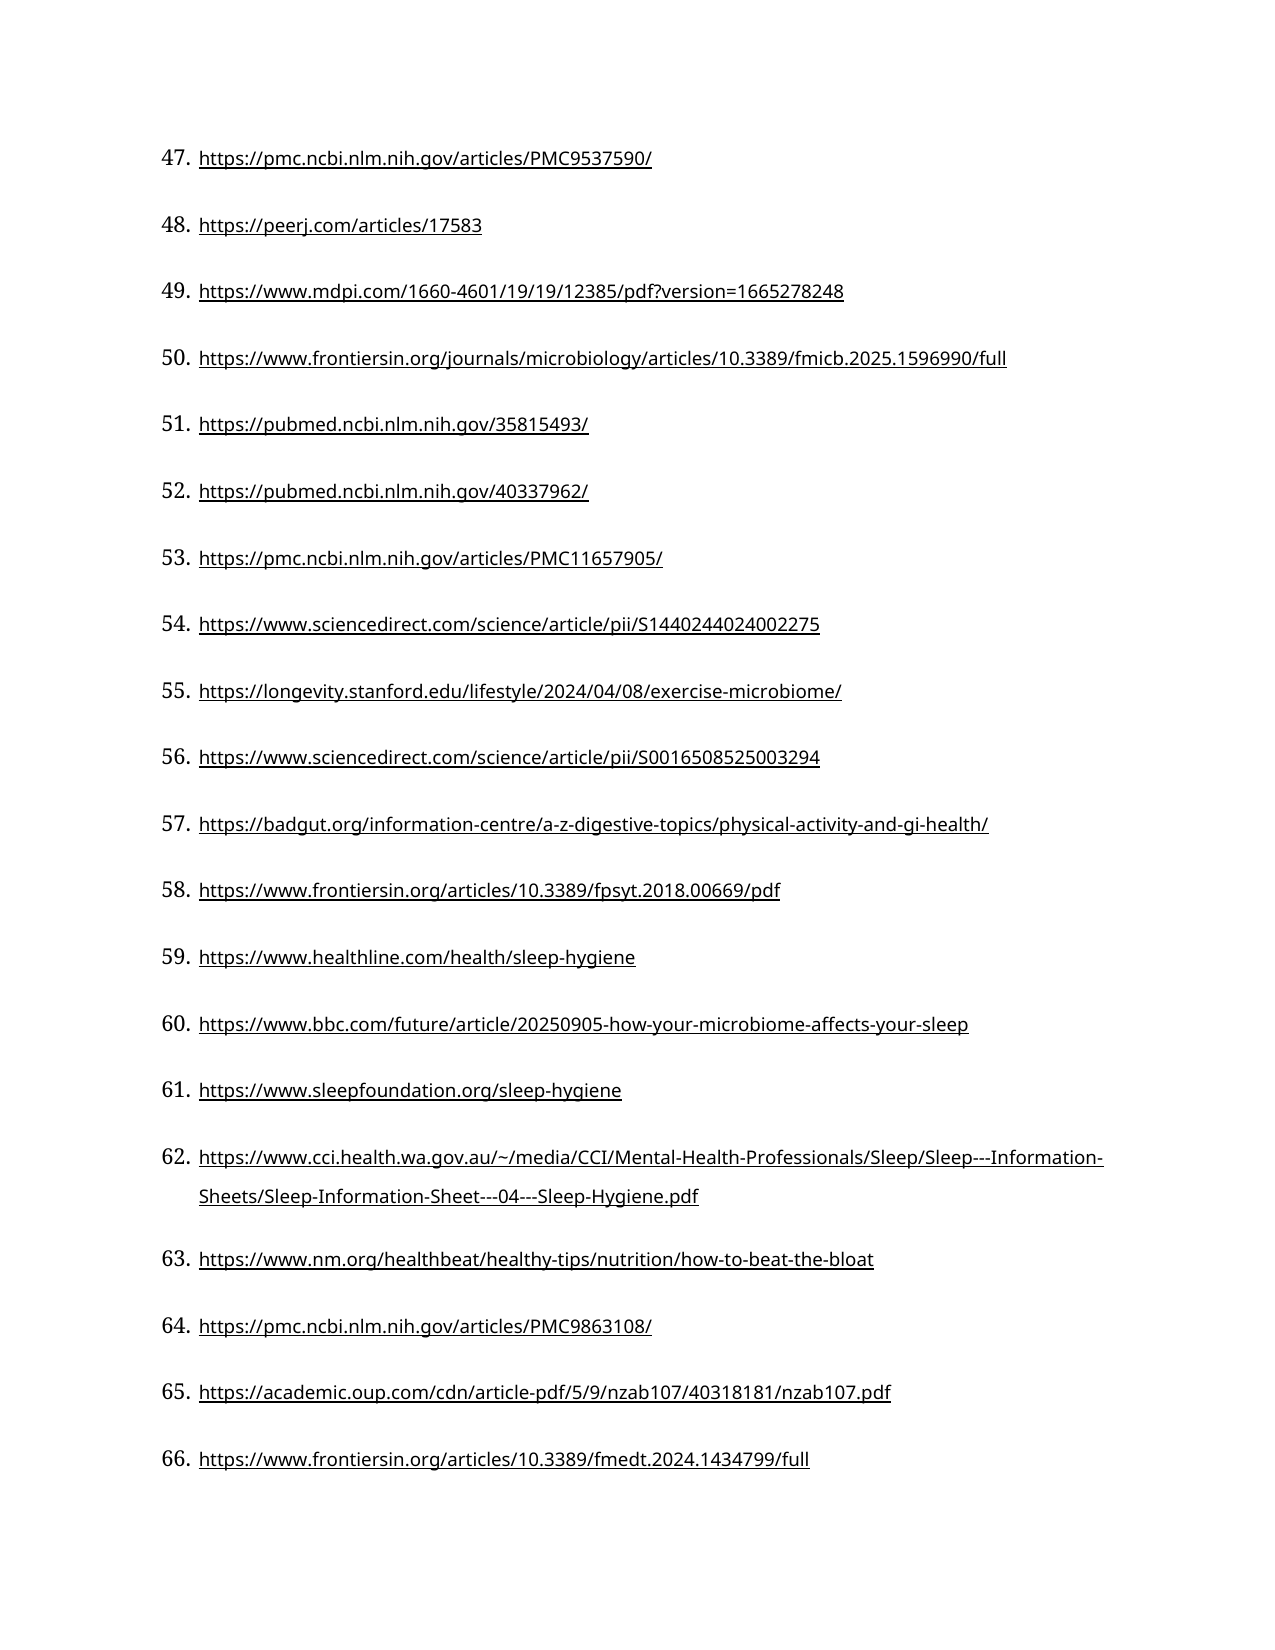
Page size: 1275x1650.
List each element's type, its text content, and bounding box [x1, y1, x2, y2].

list https://pmc.ncbi.nlm.nih.gov/articles/PMC9863108/ [161, 1310, 1133, 1339]
list https://www.cci.health.wa.gov.au/~/media/CCI/Mental-Health-Professionals/Sleep/Sleep---Information-Sheets/Sleep-Information-Sheet---04---Sleep-Hygiene.pdf [161, 1141, 1133, 1209]
list https://pmc.ncbi.nlm.nih.gov/articles/PMC11657905/ [161, 542, 1133, 571]
list https://longevity.stanford.edu/lifestyle/2024/04/08/exercise-microbiome/ [161, 675, 1133, 704]
list https://www.healthline.com/health/sleep-hygiene [161, 941, 1133, 971]
list https://www.sciencedirect.com/science/article/pii/S0016508525003294 [161, 741, 1133, 771]
list https://www.nm.org/healthbeat/healthy-tips/nutrition/how-to-beat-the-bloat [161, 1243, 1133, 1273]
list https://pubmed.ncbi.nlm.nih.gov/35815493/ [161, 408, 1133, 438]
list https://www.mdpi.com/1660-4601/19/19/12385/pdf?version=1665278248 [161, 275, 1133, 305]
list https://www.frontiersin.org/articles/10.3389/fpsyt.2018.00669/pdf [161, 874, 1133, 904]
list https://www.bbc.com/future/article/20250905-how-your-microbiome-affects-your-sleep [161, 1007, 1133, 1037]
list https://academic.oup.com/cdn/article-pdf/5/9/nzab107/40318181/nzab107.pdf [161, 1376, 1133, 1406]
list https://pmc.ncbi.nlm.nih.gov/articles/PMC9537590/ [161, 142, 1133, 172]
list https://www.frontiersin.org/articles/10.3389/fmedt.2024.1434799/full [161, 1443, 1133, 1473]
list https://peerj.com/articles/17583 [161, 209, 1133, 238]
list https://pubmed.ncbi.nlm.nih.gov/40337962/ [161, 475, 1133, 505]
list https://www.frontiersin.org/journals/microbiology/articles/10.3389/fmicb.2025.1596990/full [161, 342, 1133, 372]
list https://www.sleepfoundation.org/sleep-hygiene [161, 1074, 1133, 1104]
list https://www.sciencedirect.com/science/article/pii/S1440244024002275 [161, 608, 1133, 638]
list https://badgut.org/information-centre/a-z-digestive-topics/physical-activity-and-gi-health/ [161, 808, 1133, 838]
